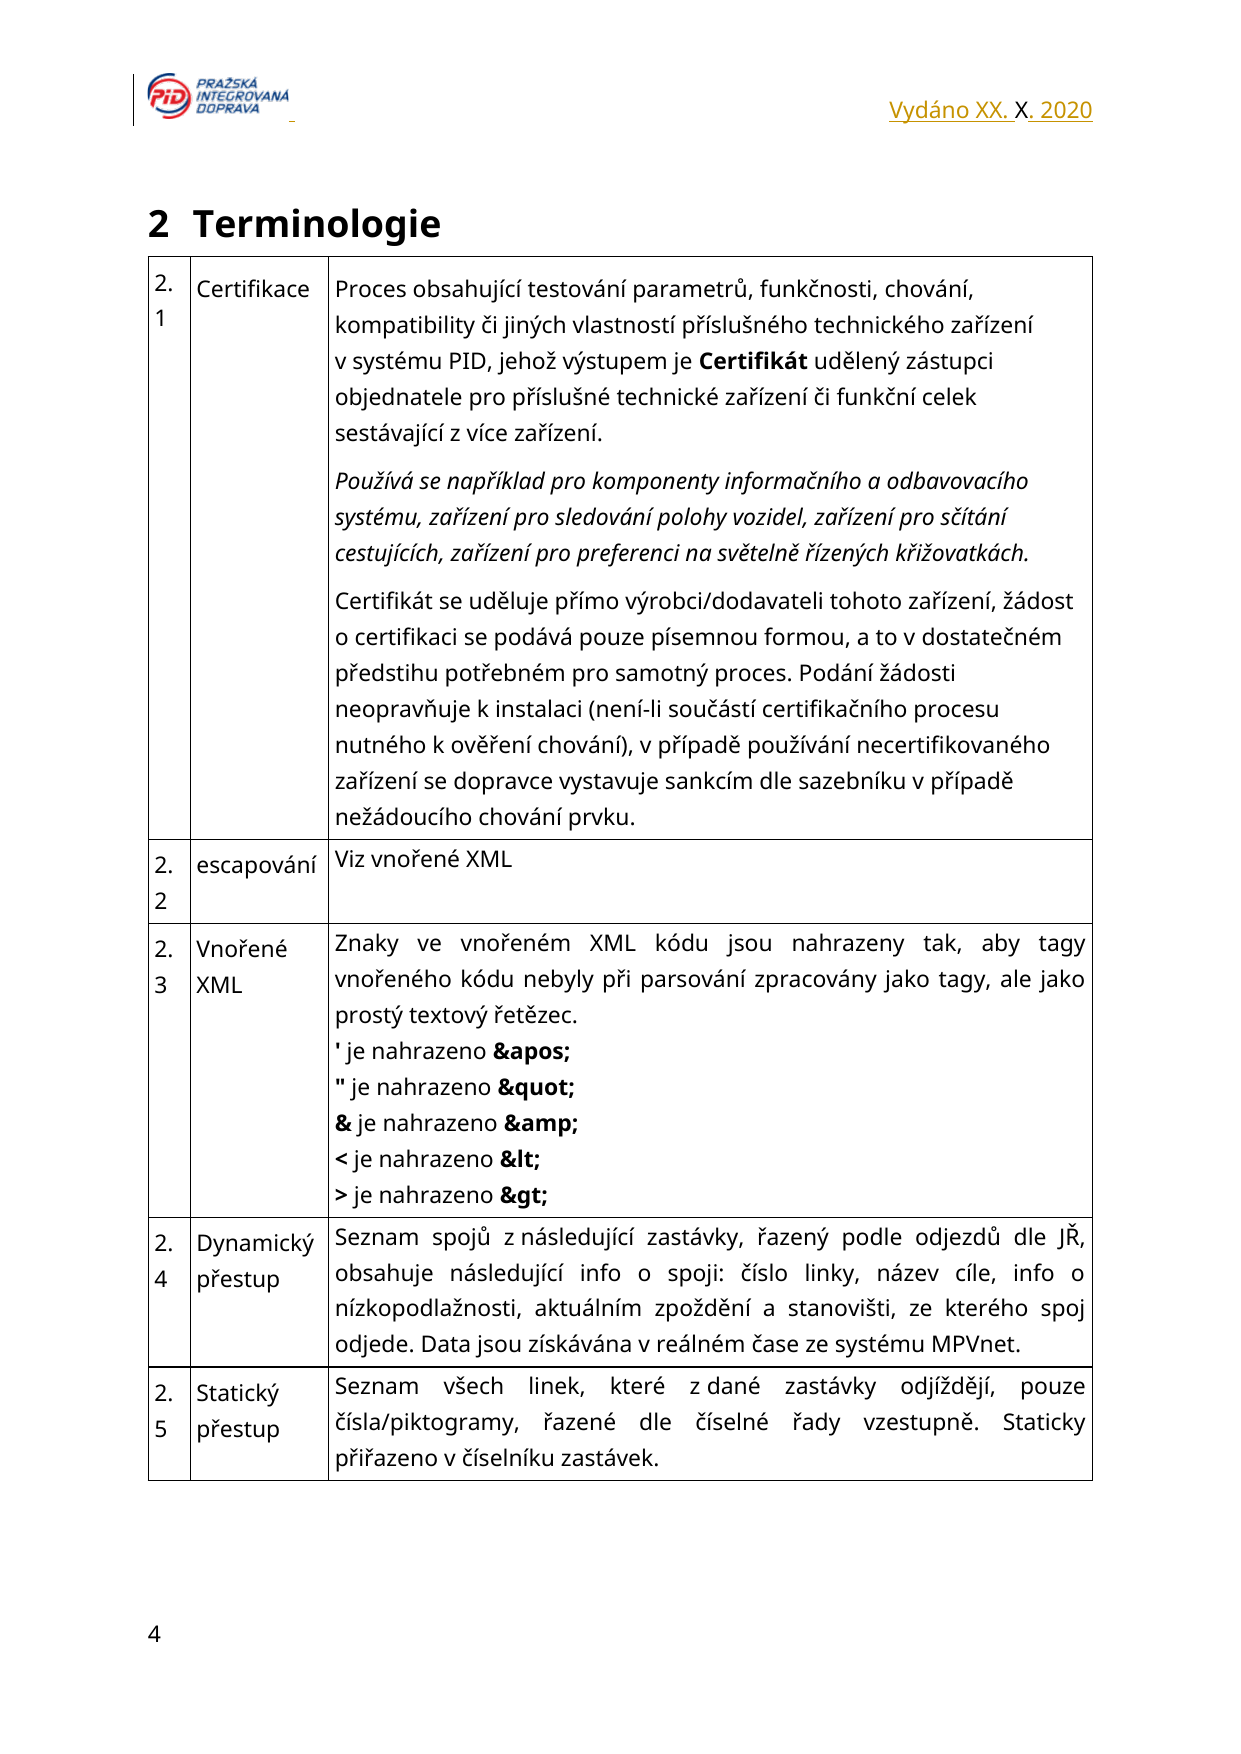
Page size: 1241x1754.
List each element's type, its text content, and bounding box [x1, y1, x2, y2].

table_cell escapování [191, 840, 328, 923]
picture [147, 73, 289, 119]
subtitle Terminologie [148, 198, 1093, 249]
table_header Proces obsahující testování parametrů, funkčnosti, chování, kompatibility či jiných vlastností příslušného technického zařízení v systému PID, jehož výstupem je Certifikát udělený zástupci objednatele pro příslušné technické zařízení či funkční celek sestávající z více zařízení. Používá se například pro komponenty informačního a odbavovacího systému, zařízení pro sledování polohy vozidel, zařízení pro sčítání cestujících, zařízení pro preferenci na světelně řízených křižovatkách. Certifikát se uděluje přímo výrobci/dodavateli tohoto zařízení, žádost o certifikaci se podává pouze písemnou formou, a to v dostatečném předstihu potřebném pro samotný proces. Podání žádosti neopravňuje k instalaci (není-li součástí certifikačního procesu nutného k ověření chování), v případě používání necertifikovaného zařízení se dopravce vystavuje sankcím dle sazebníku v případě nežádoucího chování prvku. [329, 257, 1092, 839]
table_header Certifikace [191, 257, 328, 839]
table_cell 2.3 [149, 924, 190, 1217]
table_cell Seznam všech linek, které z dané zastávky odjíždějí, pouze čísla/piktogramy, řazené dle číselné řady vzestupně. Staticky přiřazeno v číselníku zastávek. [329, 1368, 1092, 1480]
table_cell Seznam spojů z následující zastávky, řazený podle odjezdů dle JŘ, obsahuje následující info o spoji: číslo linky, název cíle, info o nízkopodlažnosti, aktuálním zpoždění a stanovišti, ze kterého spoj odjede. Data jsou získávána v reálném čase ze systému MPVnet. [329, 1218, 1092, 1366]
table_cell Vnořené XML [191, 924, 328, 1217]
table_cell Viz vnořené XML [329, 840, 1092, 923]
table_cell 2.4 [149, 1218, 190, 1366]
table_cell Znaky ve vnořeném XML kódu jsou nahrazeny tak, aby tagy vnořeného kódu nebyly při parsování zpracovány jako tagy, ale jako prostý textový řetězec. ' je nahrazeno &apos; " je nahrazeno &quot; & je nahrazeno &amp; < je nahrazeno &lt; > je nahrazeno &gt; [329, 924, 1092, 1217]
table_cell Dynamický přestup [191, 1218, 328, 1366]
table_cell 2.2 [149, 840, 190, 923]
table_header 2.1 [149, 257, 190, 839]
table_cell Statický přestup [191, 1368, 328, 1480]
table_cell 2.5 [149, 1368, 190, 1480]
